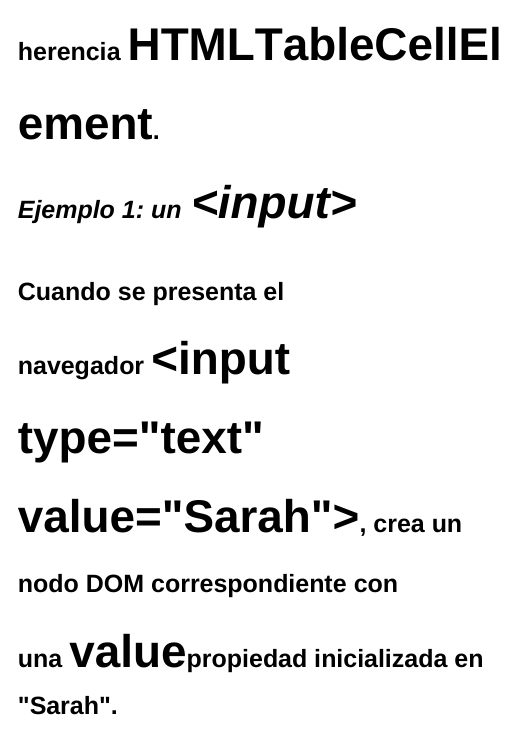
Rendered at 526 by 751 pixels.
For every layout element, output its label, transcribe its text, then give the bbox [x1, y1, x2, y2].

text Cuando se presenta el navegador <input type="text" value="Sarah">, crea un nodo DOM correspondiente con una valuepropiedad inicializada en "Sarah". [18, 277, 507, 720]
subtitle Ejemplo 1: un <input> [18, 176, 507, 228]
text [18, 18, 507, 149]
